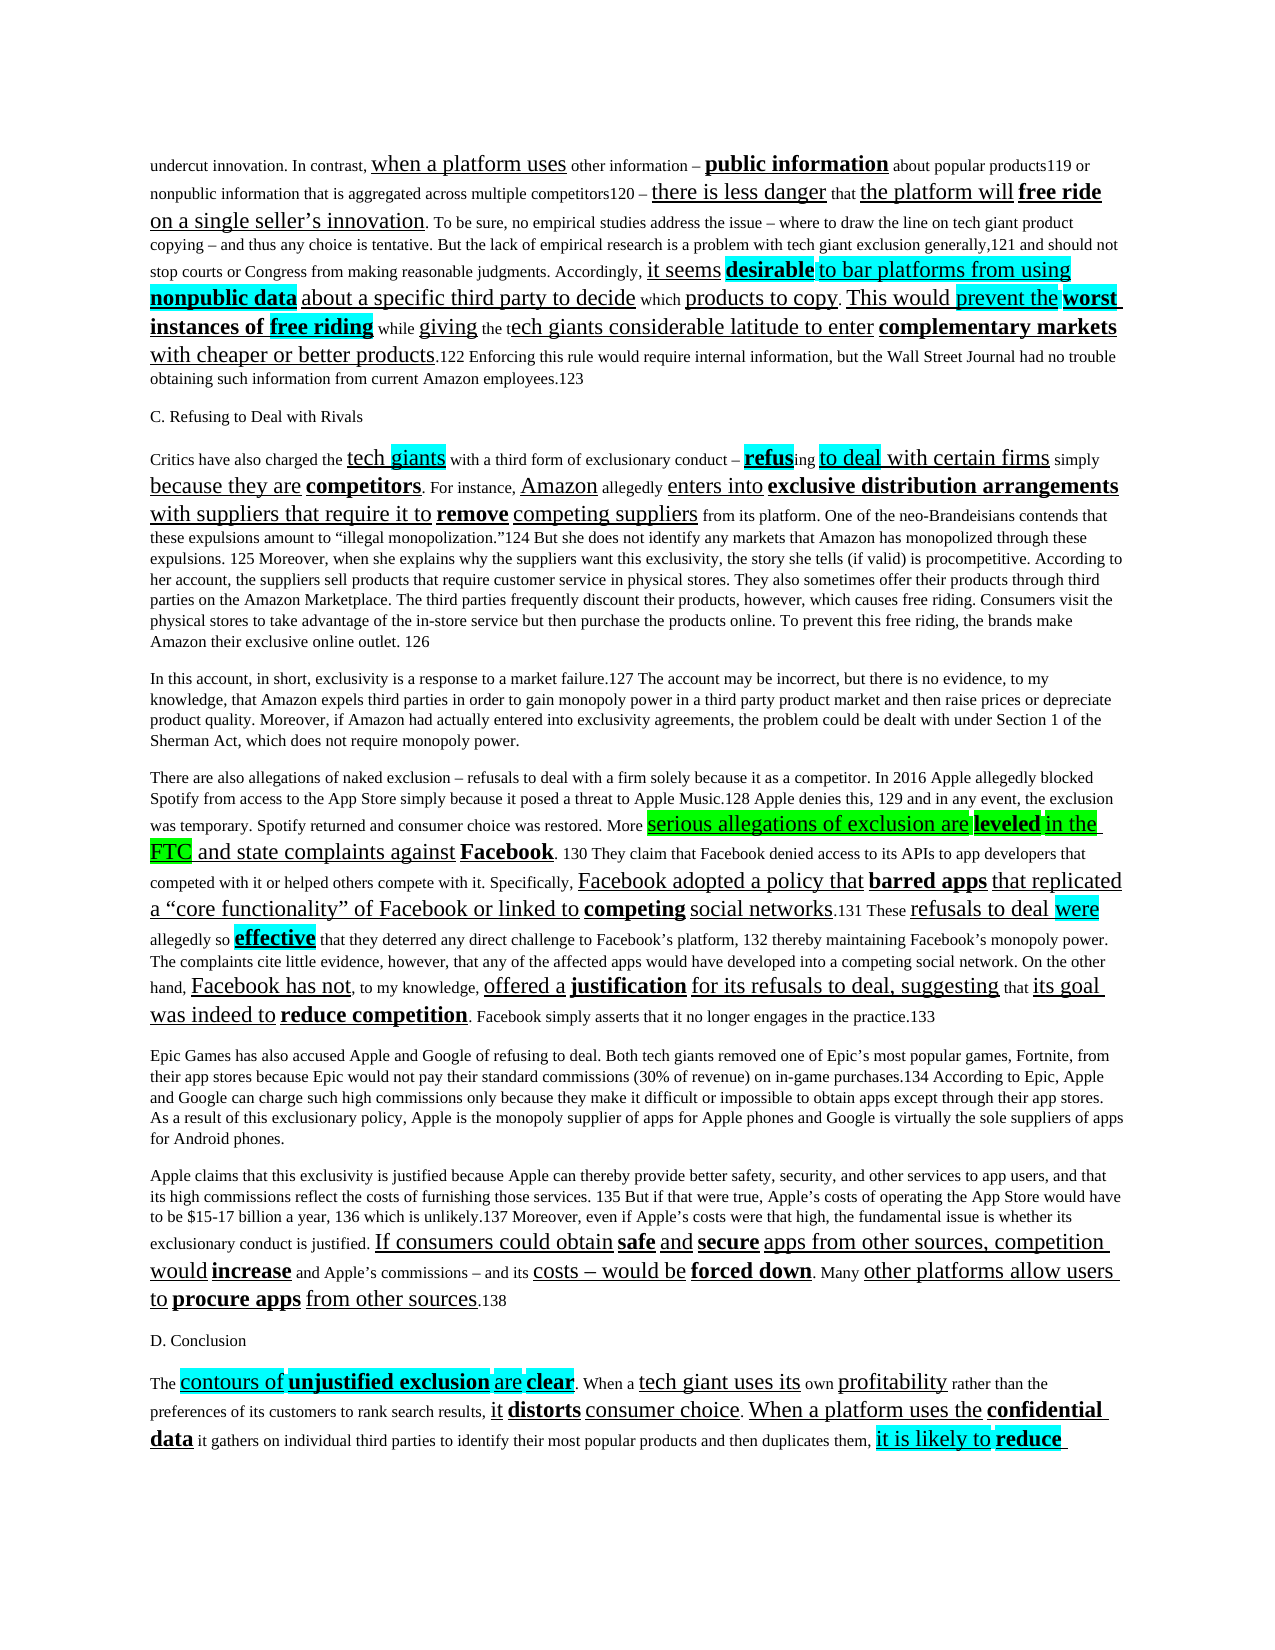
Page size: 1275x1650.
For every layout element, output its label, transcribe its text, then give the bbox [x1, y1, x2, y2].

text C. Refusing to Deal with Rivals [150, 406, 1125, 426]
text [150, 150, 1125, 388]
text D. Conclusion [150, 1330, 1125, 1349]
text Apple claims that this exclusivity is justified because Apple can thereby provide better safety, security, and other services to app users, and that its high commissions reflect the costs of furnishing those services. 135 But if that were true, Apple’s costs of operating the App Store would have to be $15-17 billion a year, 136 which is unlikely.137 Moreover, even if Apple’s costs were that high, the fundamental issue is whether its exclusionary conduct is justified. If consumers could obtain safe and secure apps from other sources, competition would increase and Apple’s commissions – and its costs – would be forced down. Many other platforms allow users to procure apps from other sources.138 [150, 1166, 1125, 1312]
text Critics have also charged the tech giants with a third form of exclusionary conduct – refusing to deal with certain firms simply because they are competitors. For instance, Amazon allegedly enters into exclusive distribution arrangements with suppliers that require it to remove competing suppliers from its platform. One of the neo-Brandeisians contends that these expulsions amount to “illegal monopolization.”124 But she does not identify any markets that Amazon has monopolized through these expulsions. 125 Moreover, when she explains why the suppliers want this exclusivity, the story she tells (if valid) is procompetitive. According to her account, the suppliers sell products that require customer service in physical stores. They also sometimes offer their products through third parties on the Amazon Marketplace. The third parties frequently discount their products, however, which causes free riding. Consumers visit the physical stores to take advantage of the in-store service but then purchase the products online. To prevent this free riding, the brands make Amazon their exclusive online outlet. 126 [150, 444, 1125, 651]
text In this account, in short, exclusivity is a response to a market failure.127 The account may be incorrect, but there is no evidence, to my knowledge, that Amazon expels third parties in order to gain monopoly power in a third party product market and then raise prices or depreciate product quality. Moreover, if Amazon had actually entered into exclusivity agreements, the problem could be dealt with under Section 1 of the Sherman Act, which does not require monopoly power. [150, 669, 1125, 750]
text Epic Games has also accused Apple and Google of refusing to deal. Both tech giants removed one of Epic’s most popular games, Fortnite, from their app stores because Epic would not pay their standard commissions (30% of revenue) on in-game purchases.134 According to Epic, Apple and Google can charge such high commissions only because they make it difficult or impossible to obtain apps except through their app stores. As a result of this exclusionary policy, Apple is the monopoly supplier of apps for Apple phones and Google is virtually the sole suppliers of apps for Android phones. [150, 1046, 1125, 1148]
text There are also allegations of naked exclusion – refusals to deal with a firm solely because it as a competitor. In 2016 Apple allegedly blocked Spotify from access to the App Store simply because it posed a threat to Apple Music.128 Apple denies this, 129 and in any event, the exclusion was temporary. Spotify returned and consumer choice was restored. More serious allegations of exclusion are leveled in the FTC and state complaints against Facebook. 130 They claim that Facebook denied access to its APIs to app developers that competed with it or helped others compete with it. Specifically, Facebook adopted a policy that barred apps that replicated a “core functionality” of Facebook or linked to competing social networks.131 These refusals to deal were allegedly so effective that they deterred any direct challenge to Facebook’s platform, 132 thereby maintaining Facebook’s monopoly power. The complaints cite little evidence, however, that any of the affected apps would have developed into a competing social network. On the other hand, Facebook has not, to my knowledge, offered a justification for its refusals to deal, suggesting that its goal was indeed to reduce competition. Facebook simply asserts that it no longer engages in the practice.133 [150, 768, 1125, 1027]
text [150, 1368, 1125, 1451]
